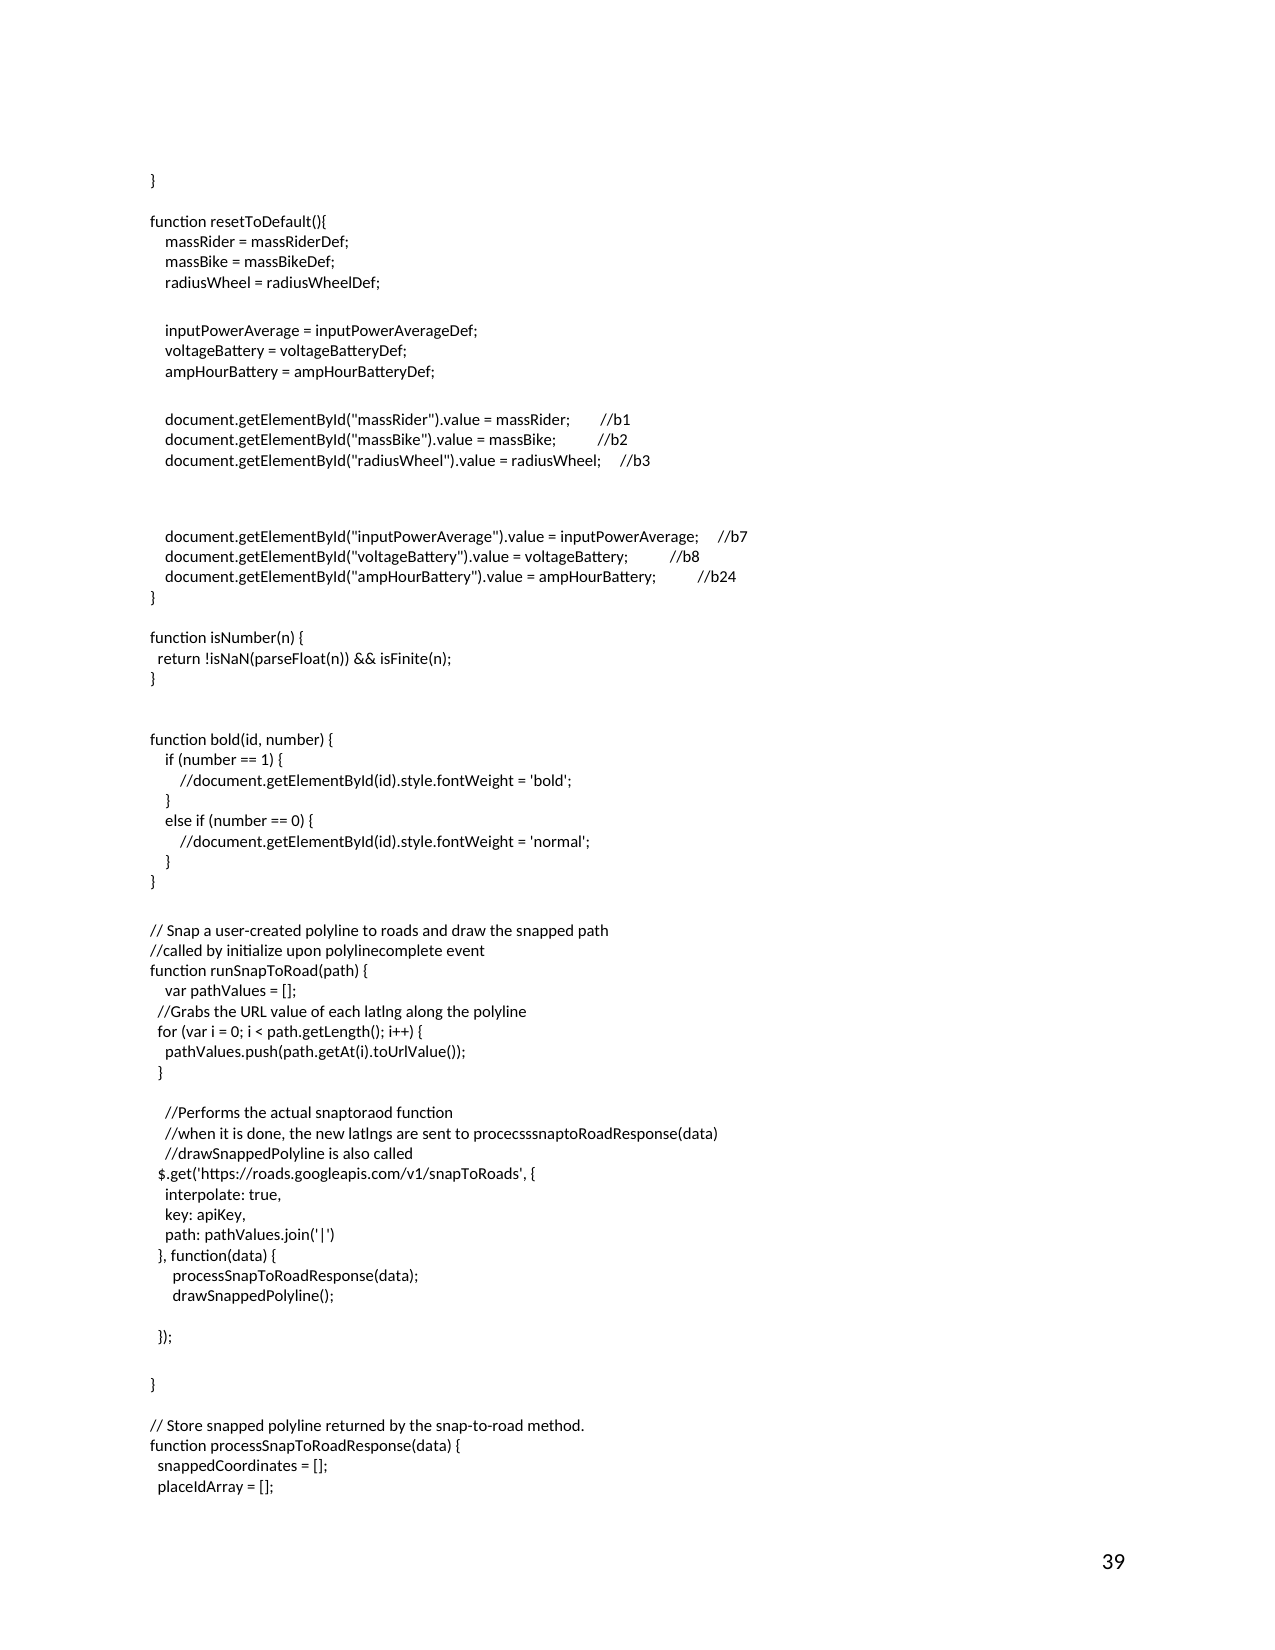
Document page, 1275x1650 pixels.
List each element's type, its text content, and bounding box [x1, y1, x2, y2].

text function resetToDefault(){ [150, 211, 1125, 231]
text document.getElementById("massBike").value = massBike; //b2 [150, 429, 1125, 450]
text }); [150, 1326, 1125, 1346]
text document.getElementById("ampHourBattery").value = ampHourBattery; //b24 [150, 567, 1125, 587]
text document.getElementById("radiusWheel").value = radiusWheel; //b3 [150, 450, 1125, 470]
text interpolate: true, [150, 1184, 1125, 1204]
text } [150, 170, 1125, 191]
text $.get('https://roads.googleapis.com/v1/snapToRoads', { [150, 1163, 1125, 1184]
text key: apiKey, [150, 1204, 1125, 1224]
text massRider = massRiderDef; [150, 231, 1125, 252]
text } [150, 1062, 1125, 1082]
text return !isNaN(parseFloat(n)) && isFinite(n); [150, 648, 1125, 668]
text function isNumber(n) { [150, 628, 1125, 648]
text function processSnapToRoadResponse(data) { [150, 1435, 1125, 1456]
text for (var i = 0; i < path.getLength(); i++) { [150, 1021, 1125, 1042]
text radiusWheel = radiusWheelDef; [150, 272, 1125, 292]
text processSnapToRoadResponse(data); [150, 1265, 1125, 1285]
text placeIdArray = []; [150, 1476, 1125, 1496]
text snappedCoordinates = []; [150, 1456, 1125, 1476]
text drawSnappedPolyline(); [150, 1285, 1125, 1306]
text document.getElementById("voltageBattery").value = voltageBattery; //b8 [150, 546, 1125, 567]
text pathValues.push(path.getAt(i).toUrlValue()); [150, 1042, 1125, 1062]
text //Grabs the URL value of each latlng along the polyline [150, 1001, 1125, 1021]
text //drawSnappedPolyline is also called [150, 1143, 1125, 1163]
text } [150, 790, 1125, 811]
text if (number == 1) { [150, 749, 1125, 770]
text var pathValues = []; [150, 981, 1125, 1001]
text } [150, 587, 1125, 607]
text function bold(id, number) { [150, 729, 1125, 749]
text } [150, 1374, 1125, 1395]
text path: pathValues.join('|') [150, 1224, 1125, 1245]
text } [150, 871, 1125, 892]
text ampHourBattery = ampHourBatteryDef; [150, 361, 1125, 381]
text document.getElementById("massRider").value = massRider; //b1 [150, 409, 1125, 429]
text else if (number == 0) { [150, 811, 1125, 831]
text } [150, 851, 1125, 871]
text voltageBattery = voltageBatteryDef; [150, 341, 1125, 361]
text inputPowerAverage = inputPowerAverageDef; [150, 320, 1125, 341]
text // Snap a user-created polyline to roads and draw the snapped path [150, 920, 1125, 940]
text massBike = massBikeDef; [150, 252, 1125, 272]
text //document.getElementById(id).style.fontWeight = 'bold'; [150, 770, 1125, 790]
text // Store snapped polyline returned by the snap-to-road method. [150, 1415, 1125, 1435]
text //document.getElementById(id).style.fontWeight = 'normal'; [150, 831, 1125, 851]
text //called by initialize upon polylinecomplete event [150, 940, 1125, 960]
text //when it is done, the new latlngs are sent to procecsssnaptoRoadResponse(data) [150, 1123, 1125, 1143]
text }, function(data) { [150, 1245, 1125, 1265]
text } [150, 668, 1125, 689]
text function runSnapToRoad(path) { [150, 960, 1125, 981]
text document.getElementById("inputPowerAverage").value = inputPowerAverage; //b7 [150, 526, 1125, 546]
text //Performs the actual snaptoraod function [150, 1103, 1125, 1123]
